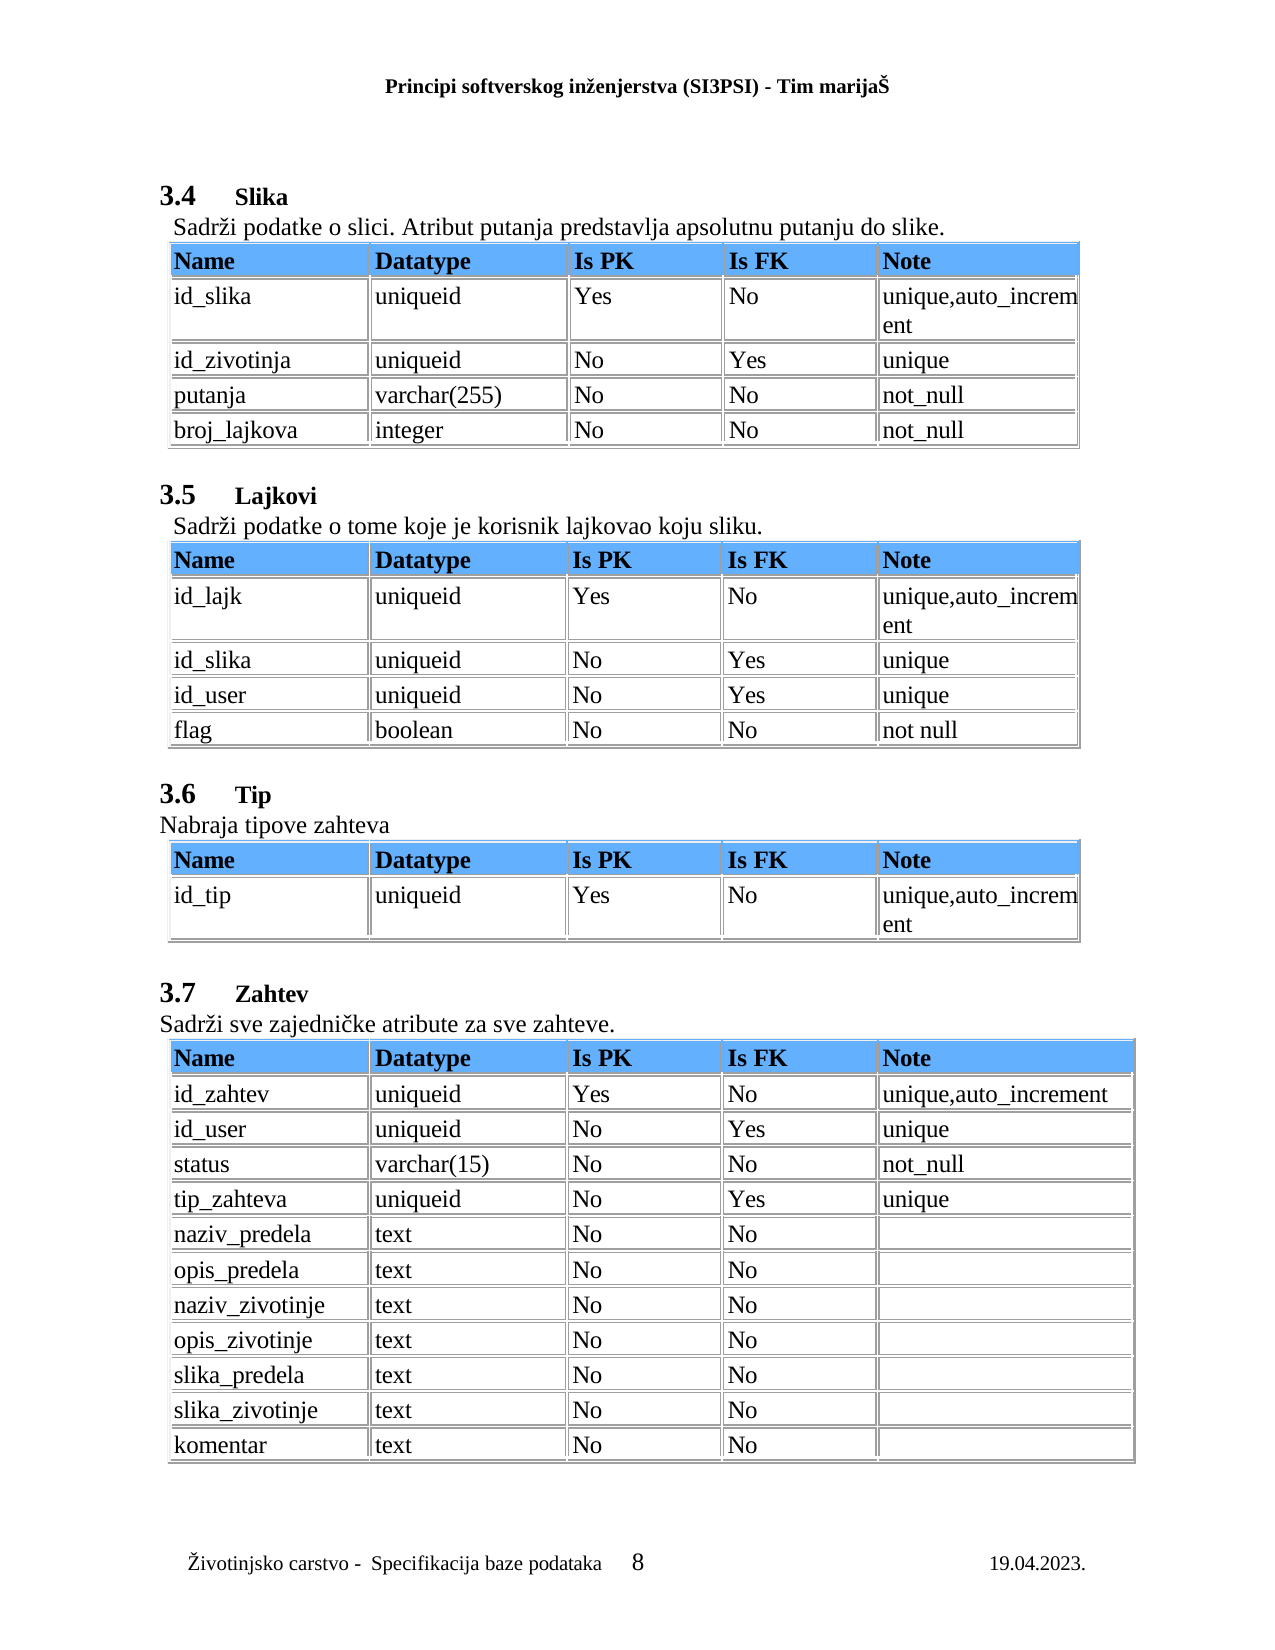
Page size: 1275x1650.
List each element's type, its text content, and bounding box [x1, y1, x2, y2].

table_cell komentar [169, 1424, 369, 1459]
table_cell boolean [370, 709, 567, 744]
table_cell No [724, 1288, 875, 1318]
table_cell Yes [725, 344, 875, 374]
table_header Name [171, 1041, 369, 1072]
table_cell putanja [169, 374, 370, 409]
table_cell No [567, 1424, 722, 1459]
table_cell No [569, 643, 720, 674]
table_cell [878, 1424, 1134, 1459]
table_header Datatype [370, 1039, 567, 1072]
table_cell No [724, 1253, 875, 1283]
table_header Name [171, 543, 369, 574]
subtitle Zahtev [159, 976, 1125, 1009]
table_cell Yes [724, 1183, 875, 1213]
table_cell id_slika [169, 639, 369, 674]
table_cell varchar(255) [372, 379, 566, 409]
table_cell No [724, 1077, 875, 1108]
table_header Note [878, 842, 1077, 874]
table_cell id_user [169, 674, 369, 709]
table_cell [878, 1284, 1134, 1318]
table_cell id_user [169, 1108, 369, 1143]
table_cell integer [370, 409, 569, 444]
table_cell slika_predela [169, 1354, 369, 1389]
table_cell No [569, 1358, 720, 1389]
text Sadrži podatke o tome koje je korisnik lajkovao koju sliku. [173, 511, 1125, 540]
table_header Datatype [370, 840, 567, 874]
table_cell [878, 1389, 1134, 1424]
subtitle Tip [159, 777, 1125, 811]
table_cell No [725, 280, 875, 339]
table_cell unique,auto_increment [878, 1072, 1134, 1108]
table_cell id_tip [169, 874, 369, 938]
text Sadrži sve zajedničke atribute za sve zahteve. [150, 1009, 1125, 1038]
table_header Is FK [722, 1039, 878, 1072]
table_cell not_null [878, 1143, 1134, 1178]
table_cell [878, 1354, 1134, 1389]
table_cell No [569, 1288, 720, 1318]
table_cell No [723, 409, 878, 444]
table_cell uniqueid [372, 280, 566, 339]
table_cell id_zivotinja [169, 339, 370, 374]
subtitle Lajkovi [159, 478, 1125, 511]
table_cell broj_lajkova [169, 409, 370, 444]
table_cell unique [878, 639, 1079, 674]
table_cell uniqueid [372, 678, 565, 709]
table_cell No [569, 678, 720, 709]
table_header Is PK [567, 541, 722, 574]
table_cell uniqueid [372, 1077, 565, 1108]
table_cell tip_zahteva [169, 1178, 369, 1213]
table_cell Yes [567, 874, 722, 938]
table_header Name [171, 242, 370, 275]
table_cell No [569, 1113, 720, 1143]
table_cell No [569, 1323, 720, 1354]
table_cell Yes [571, 280, 721, 339]
table_cell uniqueid [372, 579, 565, 638]
table_cell unique,auto_increment [878, 874, 1079, 938]
table_cell unique,auto_increment [878, 574, 1079, 638]
table_cell id_zahtev [169, 1073, 369, 1108]
table_header Is FK [723, 242, 878, 275]
table_cell [878, 1319, 1134, 1354]
table_cell flag [169, 709, 369, 744]
table_cell [878, 1248, 1134, 1283]
table_cell No [571, 344, 721, 374]
table_cell unique [878, 674, 1079, 709]
table_cell Yes [569, 1077, 720, 1108]
table_cell No [567, 709, 722, 744]
table_cell No [724, 1358, 875, 1389]
table_cell not_null [878, 374, 1079, 409]
table_cell naziv_predela [169, 1213, 369, 1248]
table_cell uniqueid [372, 643, 565, 674]
table_cell No [725, 379, 875, 409]
table_cell No [724, 579, 875, 638]
table_cell No [724, 1218, 875, 1248]
text Sadrži podatke o slici. Atribut putanja predstavlja apsolutnu putanju do slike. [173, 212, 1091, 241]
table_cell unique,auto_increment [878, 275, 1079, 339]
table_header Is FK [722, 541, 878, 574]
table_cell unique [878, 1108, 1134, 1143]
table_cell slika_zivotinje [169, 1389, 369, 1424]
table_cell text [372, 1288, 565, 1318]
table_cell text [372, 1393, 565, 1424]
table_cell not_null [878, 409, 1079, 444]
table_header Note [878, 244, 1077, 275]
table_cell No [569, 1218, 720, 1248]
table_cell [878, 1213, 1134, 1248]
table_cell id_slika [169, 275, 370, 339]
text Nabraja tipove zahteva [150, 811, 1125, 839]
table_header Datatype [370, 541, 567, 574]
table_cell text [372, 1323, 565, 1354]
table_cell uniqueid [372, 1183, 565, 1213]
table_header Is PK [567, 840, 722, 874]
table_cell uniqueid [372, 344, 566, 374]
table_cell naziv_zivotinje [169, 1284, 369, 1318]
subtitle Slika [159, 179, 1125, 212]
table_cell No [724, 1393, 875, 1424]
table_header Note [878, 543, 1077, 574]
table_cell text [372, 1218, 565, 1248]
table_cell id_lajk [169, 574, 369, 638]
table_cell unique [878, 1178, 1134, 1213]
table_header Is PK [567, 1039, 722, 1072]
table_cell No [569, 1183, 720, 1213]
table_header Name [171, 843, 369, 874]
table_cell No [722, 709, 878, 744]
table_cell No [722, 874, 878, 938]
table_cell varchar(15) [372, 1148, 565, 1178]
table_cell Yes [724, 678, 875, 709]
table_header Note [878, 1041, 1133, 1072]
table_cell opis_predela [169, 1248, 369, 1283]
table_cell opis_zivotinje [169, 1319, 369, 1354]
table_cell Yes [569, 579, 720, 638]
table_cell No [722, 1424, 878, 1459]
table_header Is FK [722, 840, 878, 874]
table_cell Yes [724, 1113, 875, 1143]
table_cell not null [878, 709, 1079, 744]
table_cell No [569, 409, 723, 444]
table_cell No [569, 1148, 720, 1178]
table_cell No [724, 1148, 875, 1178]
table_cell No [569, 1253, 720, 1283]
table_cell status [169, 1143, 369, 1178]
table_cell Yes [724, 643, 875, 674]
table_cell No [724, 1323, 875, 1354]
table_cell unique [878, 339, 1079, 374]
table_cell uniqueid [372, 1113, 565, 1143]
table_cell No [569, 1393, 720, 1424]
table_cell uniqueid [370, 874, 567, 938]
table_header Is PK [569, 242, 723, 275]
table_cell text [370, 1424, 567, 1459]
table_cell text [372, 1253, 565, 1283]
table_cell text [372, 1358, 565, 1389]
table_cell No [571, 379, 721, 409]
table_header Datatype [370, 242, 569, 275]
